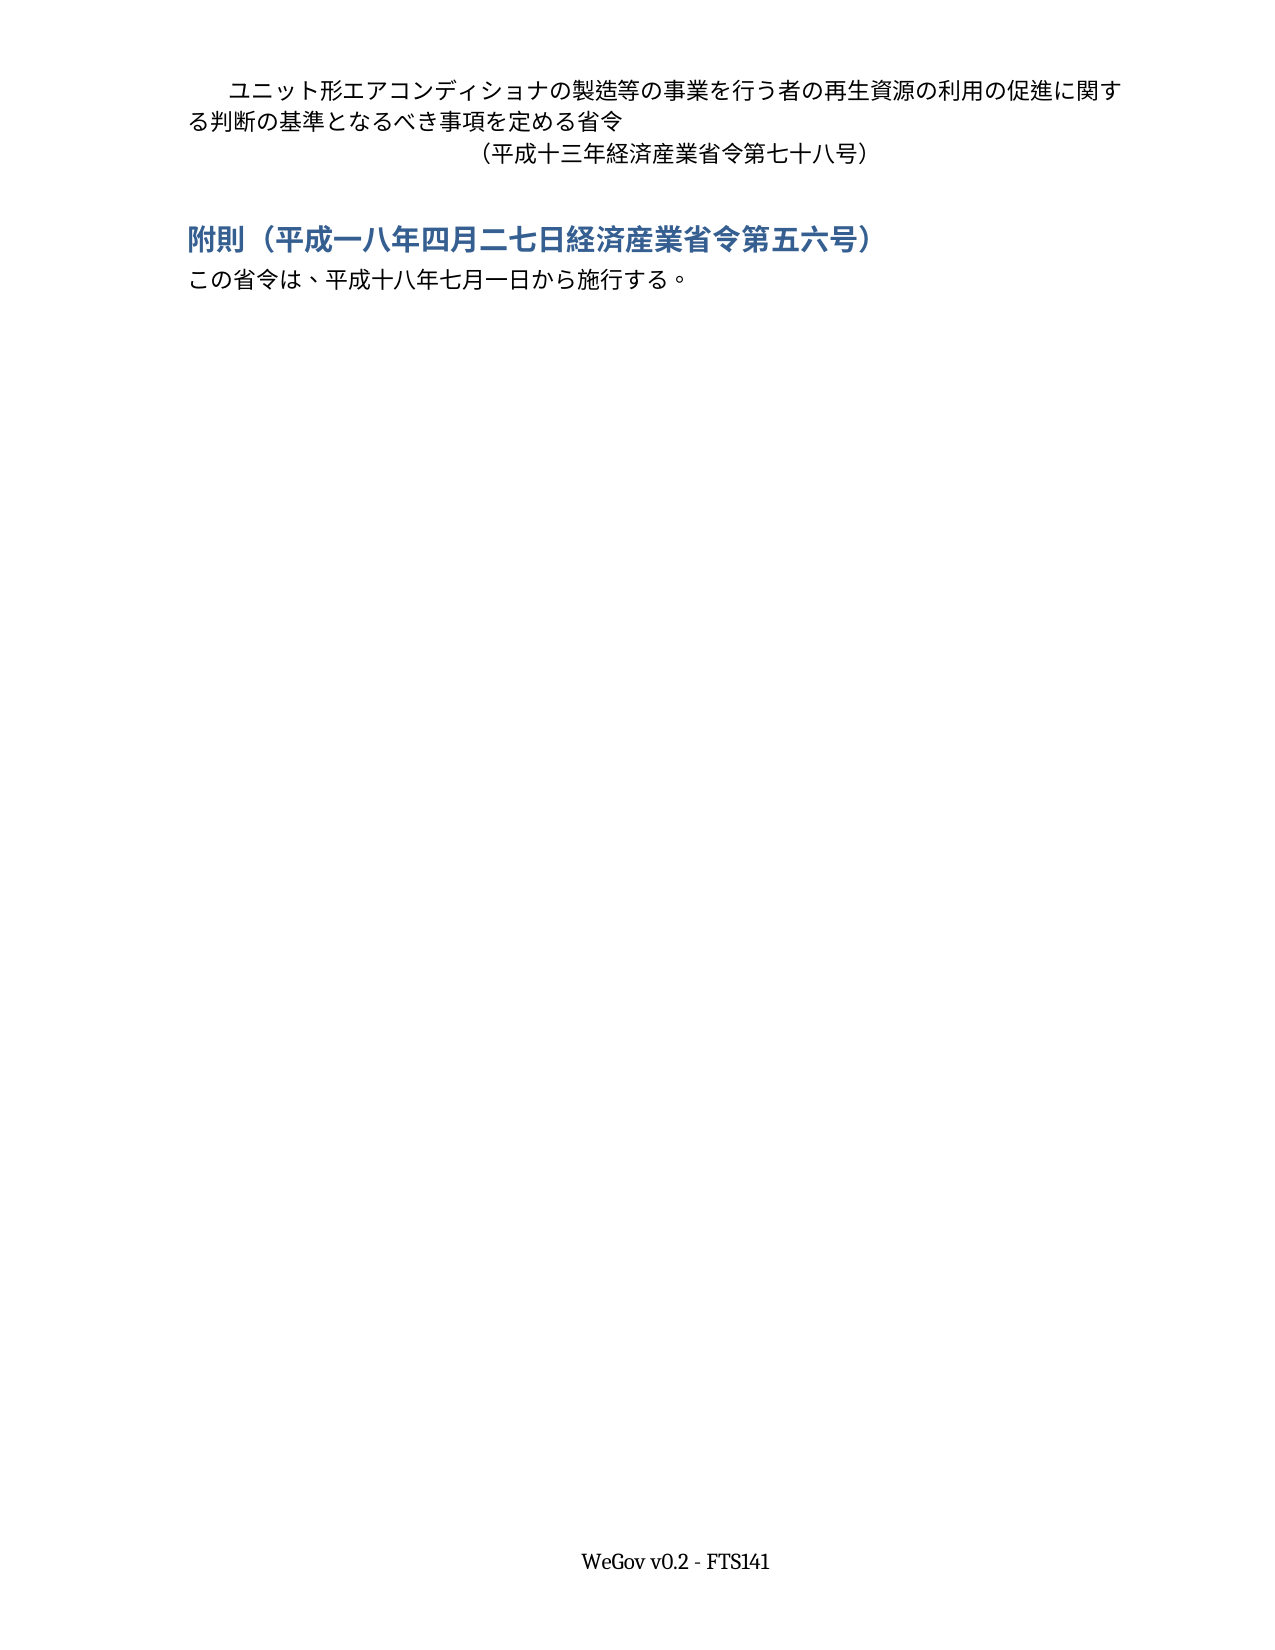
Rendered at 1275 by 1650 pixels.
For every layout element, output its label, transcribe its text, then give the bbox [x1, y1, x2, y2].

subtitle 附則（平成一八年四月二七日経済産業省令第五六号） [187, 219, 1087, 258]
text この省令は、平成十八年七月一日から施行する。 [187, 264, 1087, 296]
